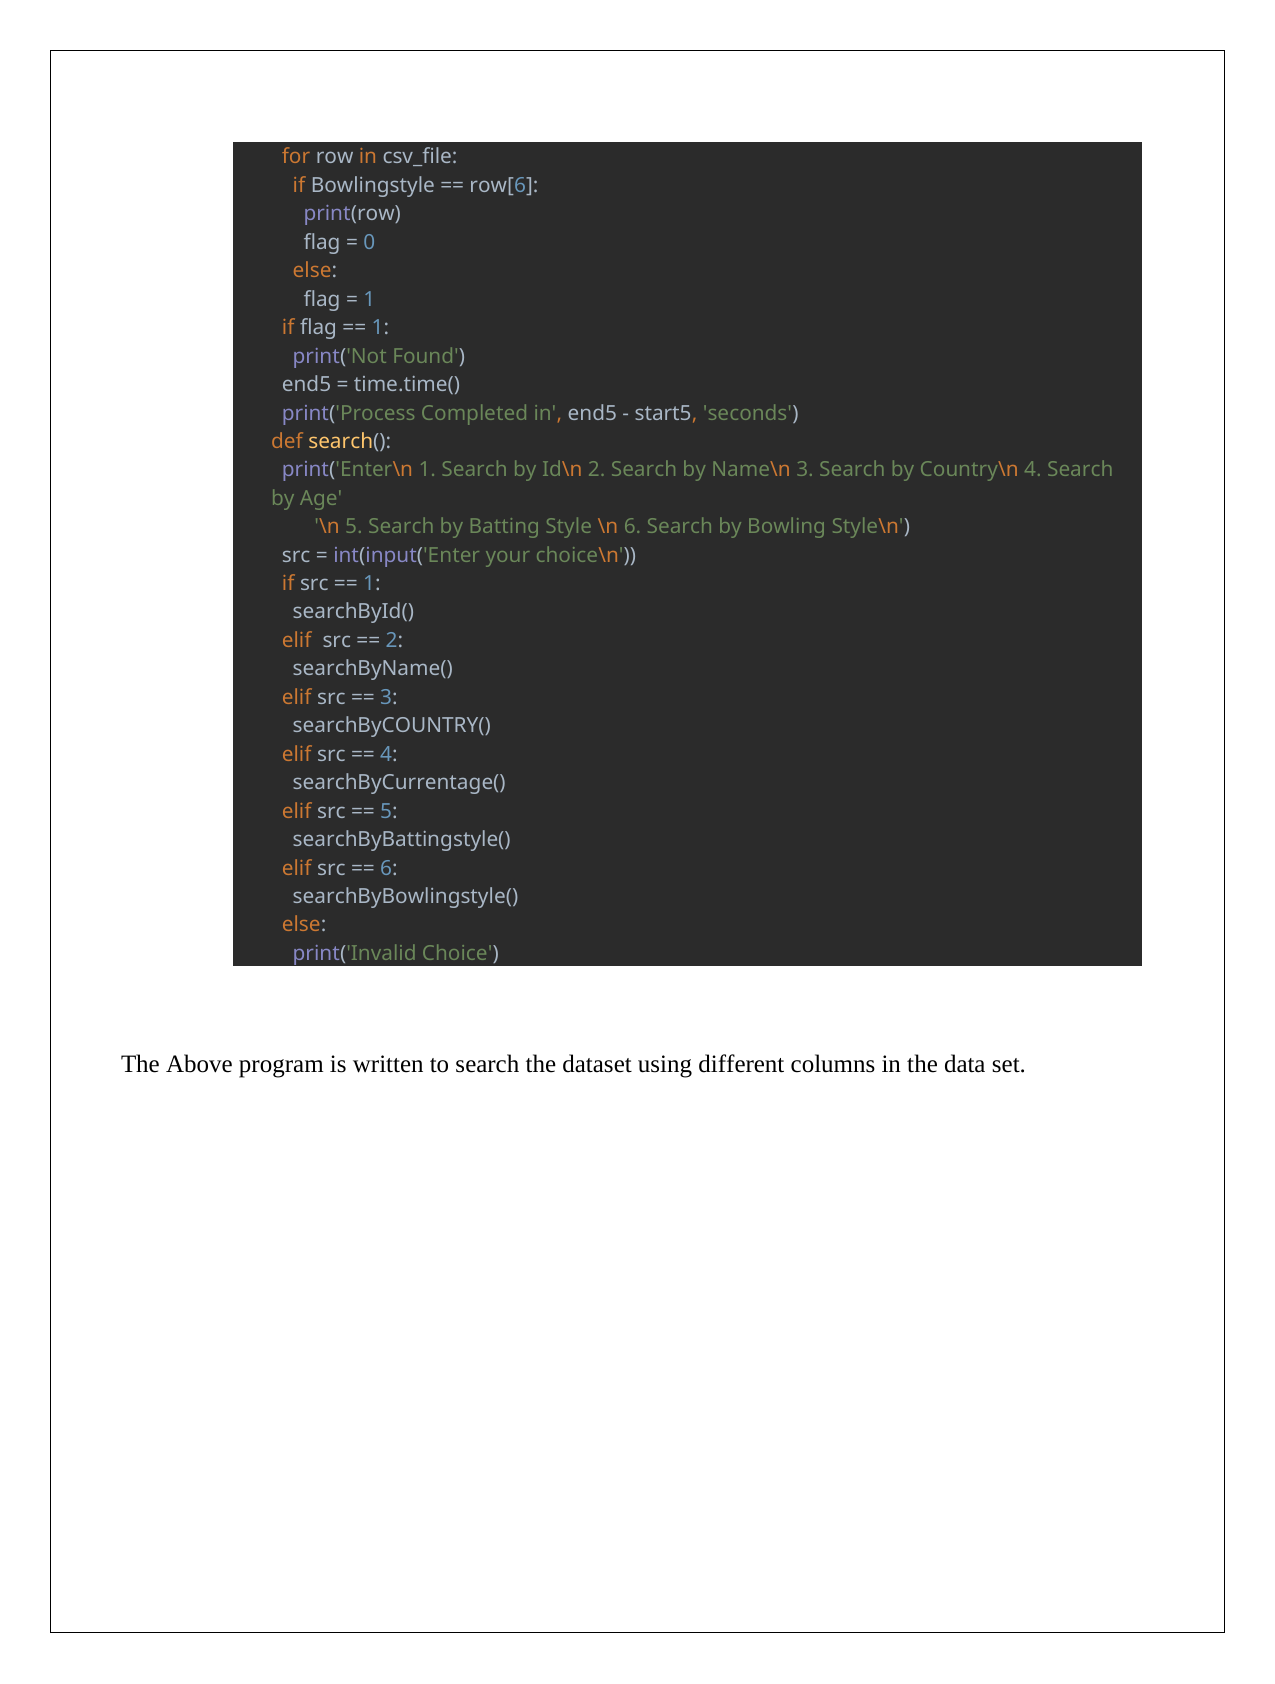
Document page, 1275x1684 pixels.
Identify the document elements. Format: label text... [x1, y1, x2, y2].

text The Above program is written to search the dataset using different columns in the data set. [121, 1049, 1142, 1078]
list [233, 142, 1142, 966]
